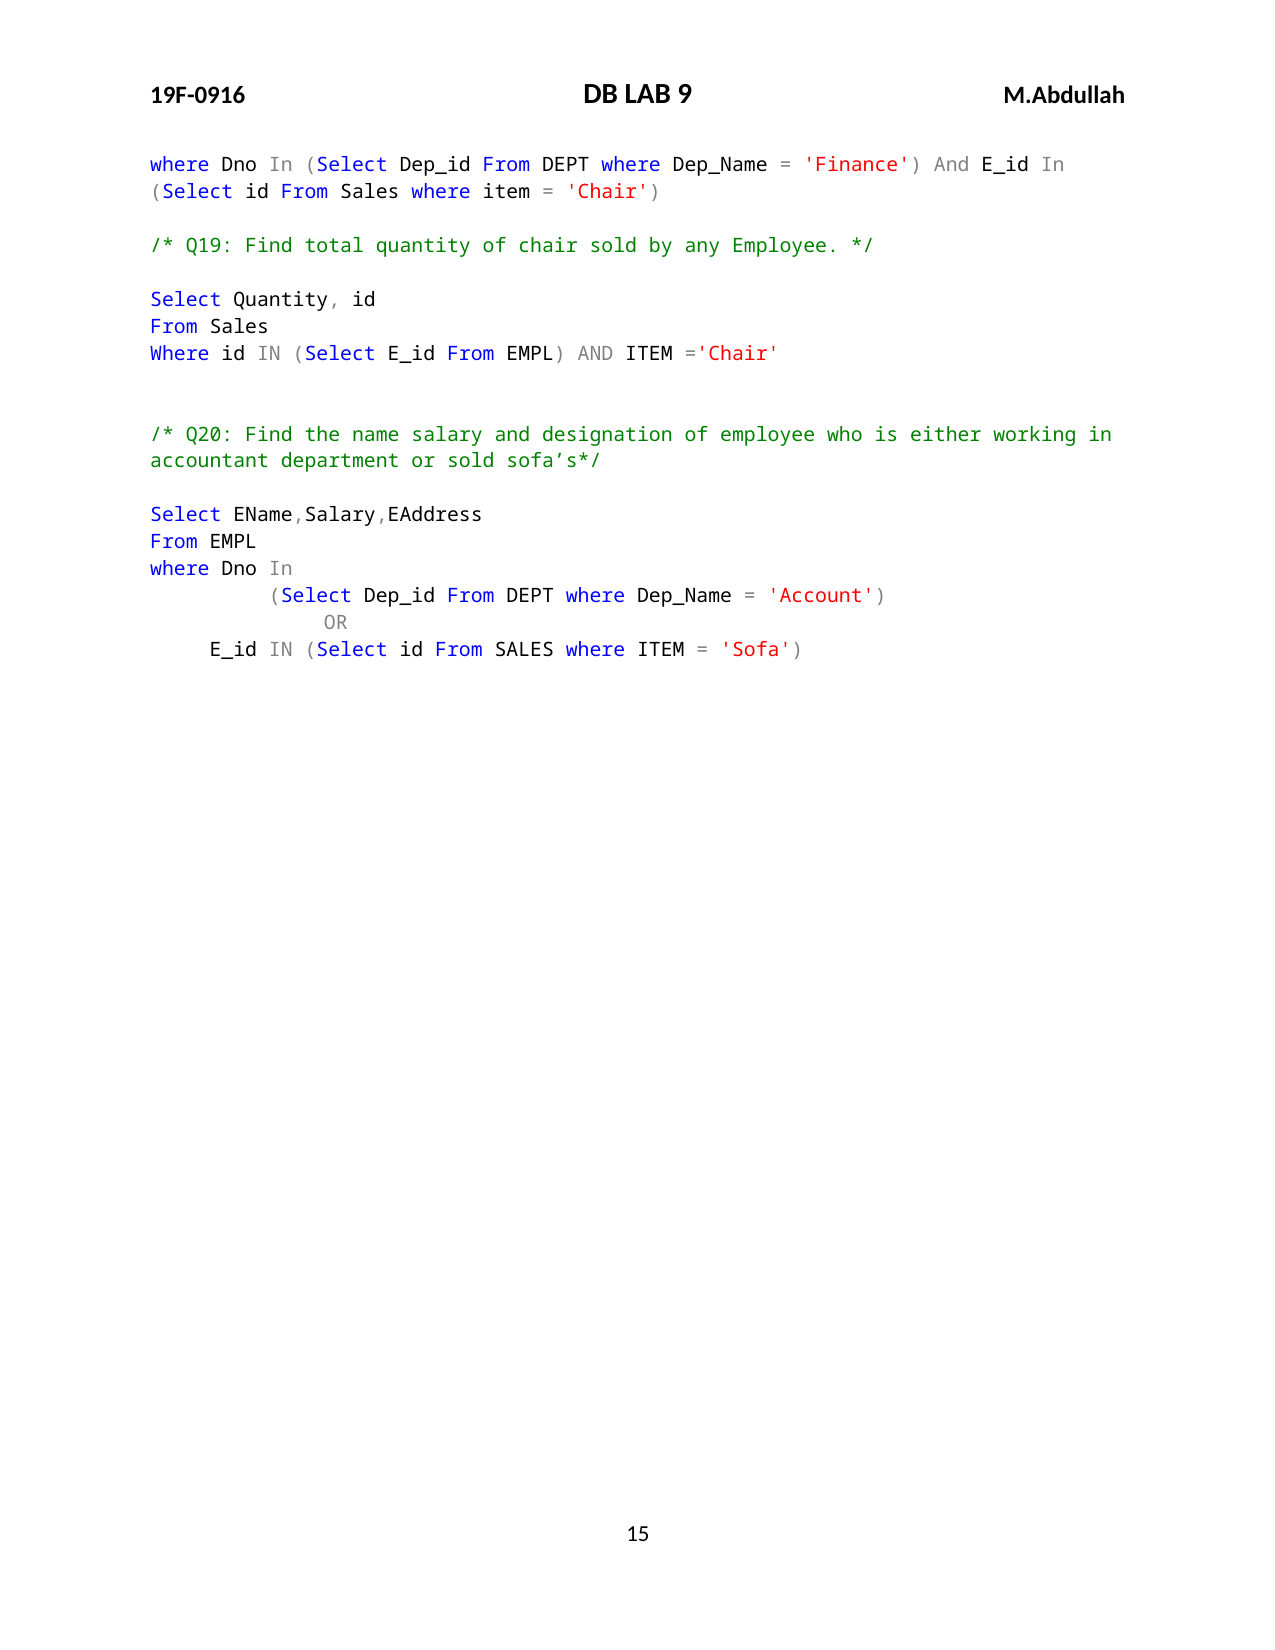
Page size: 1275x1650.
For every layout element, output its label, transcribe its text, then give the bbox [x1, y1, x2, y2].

text /* Q19: Find total quantity of chair sold by any Employee. */ [150, 231, 1125, 258]
text OR [150, 609, 1125, 636]
text From EMPL [150, 528, 1125, 555]
text /* Q20: Find the name salary and designation of employee who is either working in accountant department or sold sofa’s*/ [150, 420, 1125, 474]
text E_id IN (Select id From SALES where ITEM = 'Sofa') [150, 636, 1125, 663]
text where Dno In (Select Dep_id From DEPT where Dep_Name = 'Finance') And E_id In (Select id From Sales where item = 'Chair') [150, 150, 1125, 204]
text From Sales [150, 312, 1125, 339]
text where Dno In [150, 555, 1125, 582]
text Where id IN (Select E_id From EMPL) AND ITEM ='Chair' [150, 339, 1125, 366]
text (Select Dep_id From DEPT where Dep_Name = 'Account') [150, 582, 1125, 609]
text Select EName,Salary,EAddress [150, 501, 1125, 528]
text Select Quantity, id [150, 285, 1125, 312]
